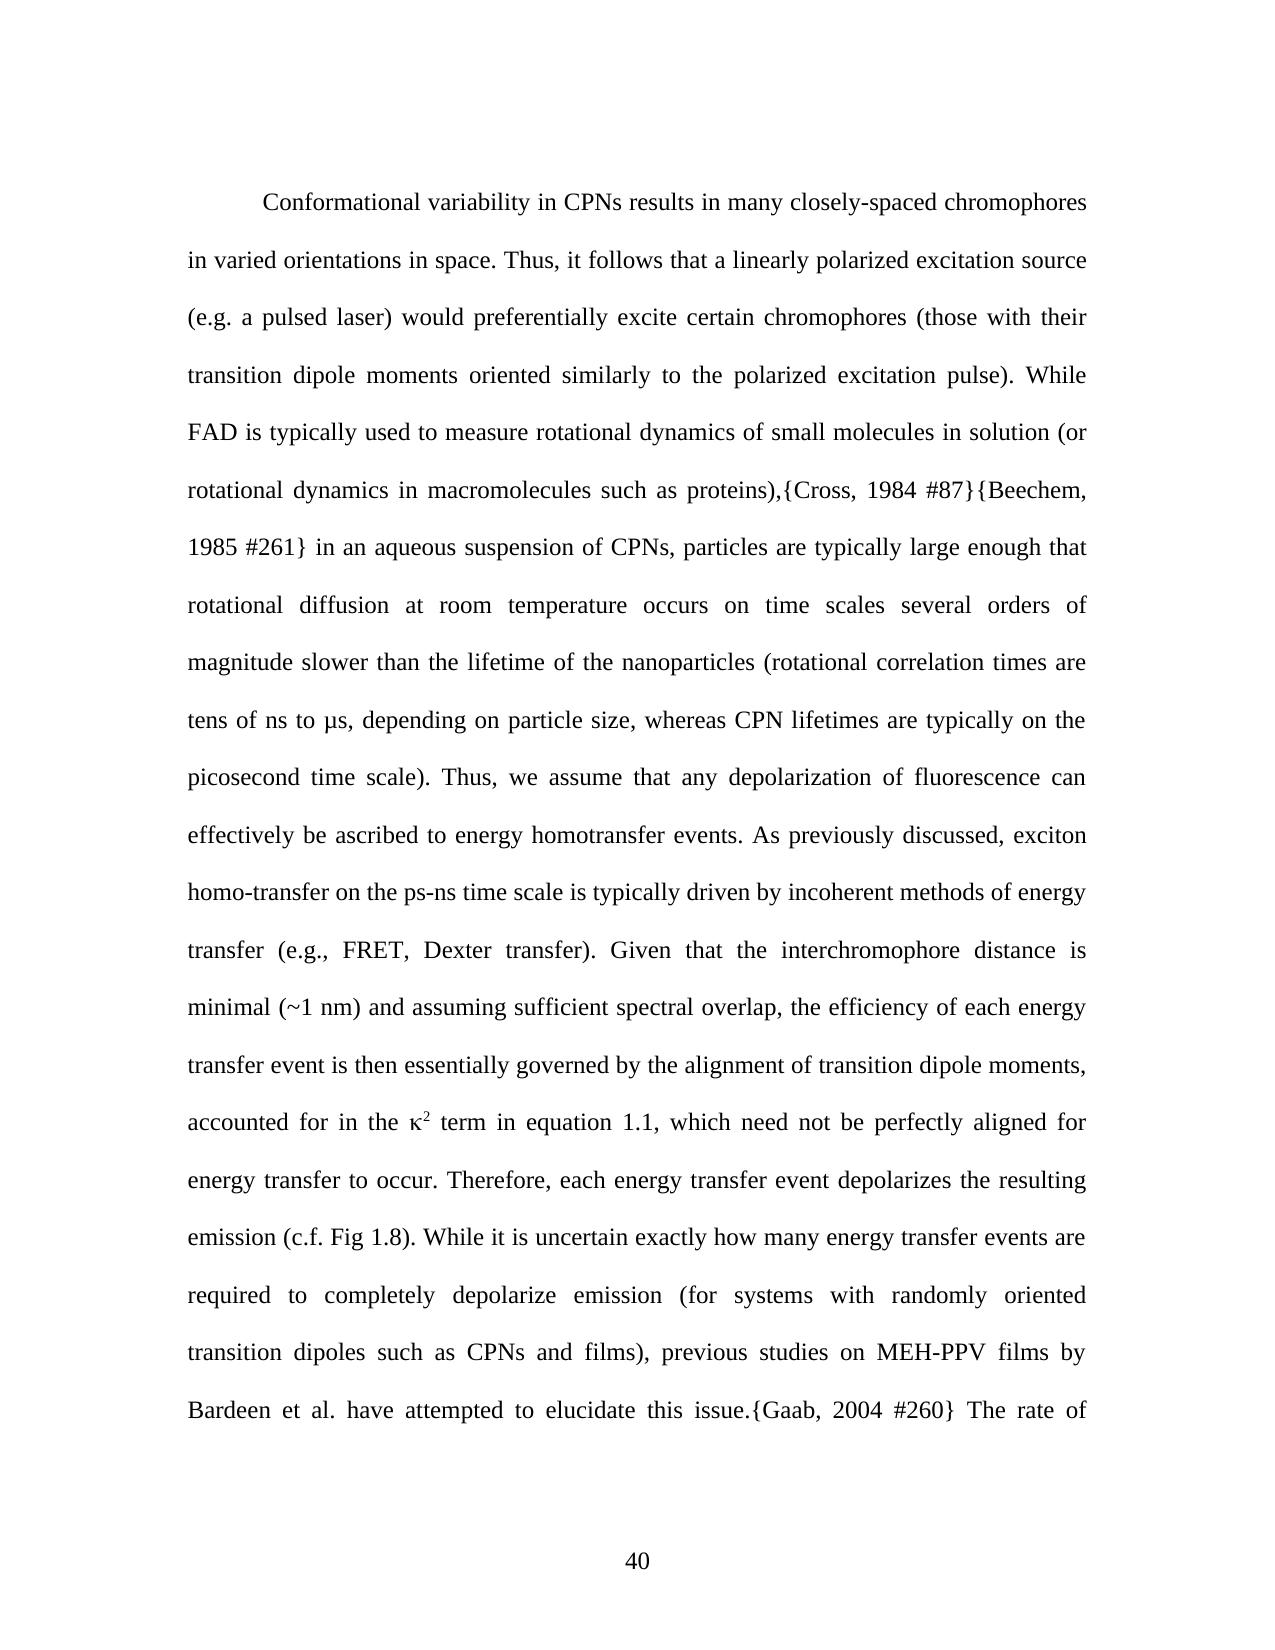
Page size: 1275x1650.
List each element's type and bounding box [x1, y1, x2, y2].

text [187, 187, 1087, 1424]
